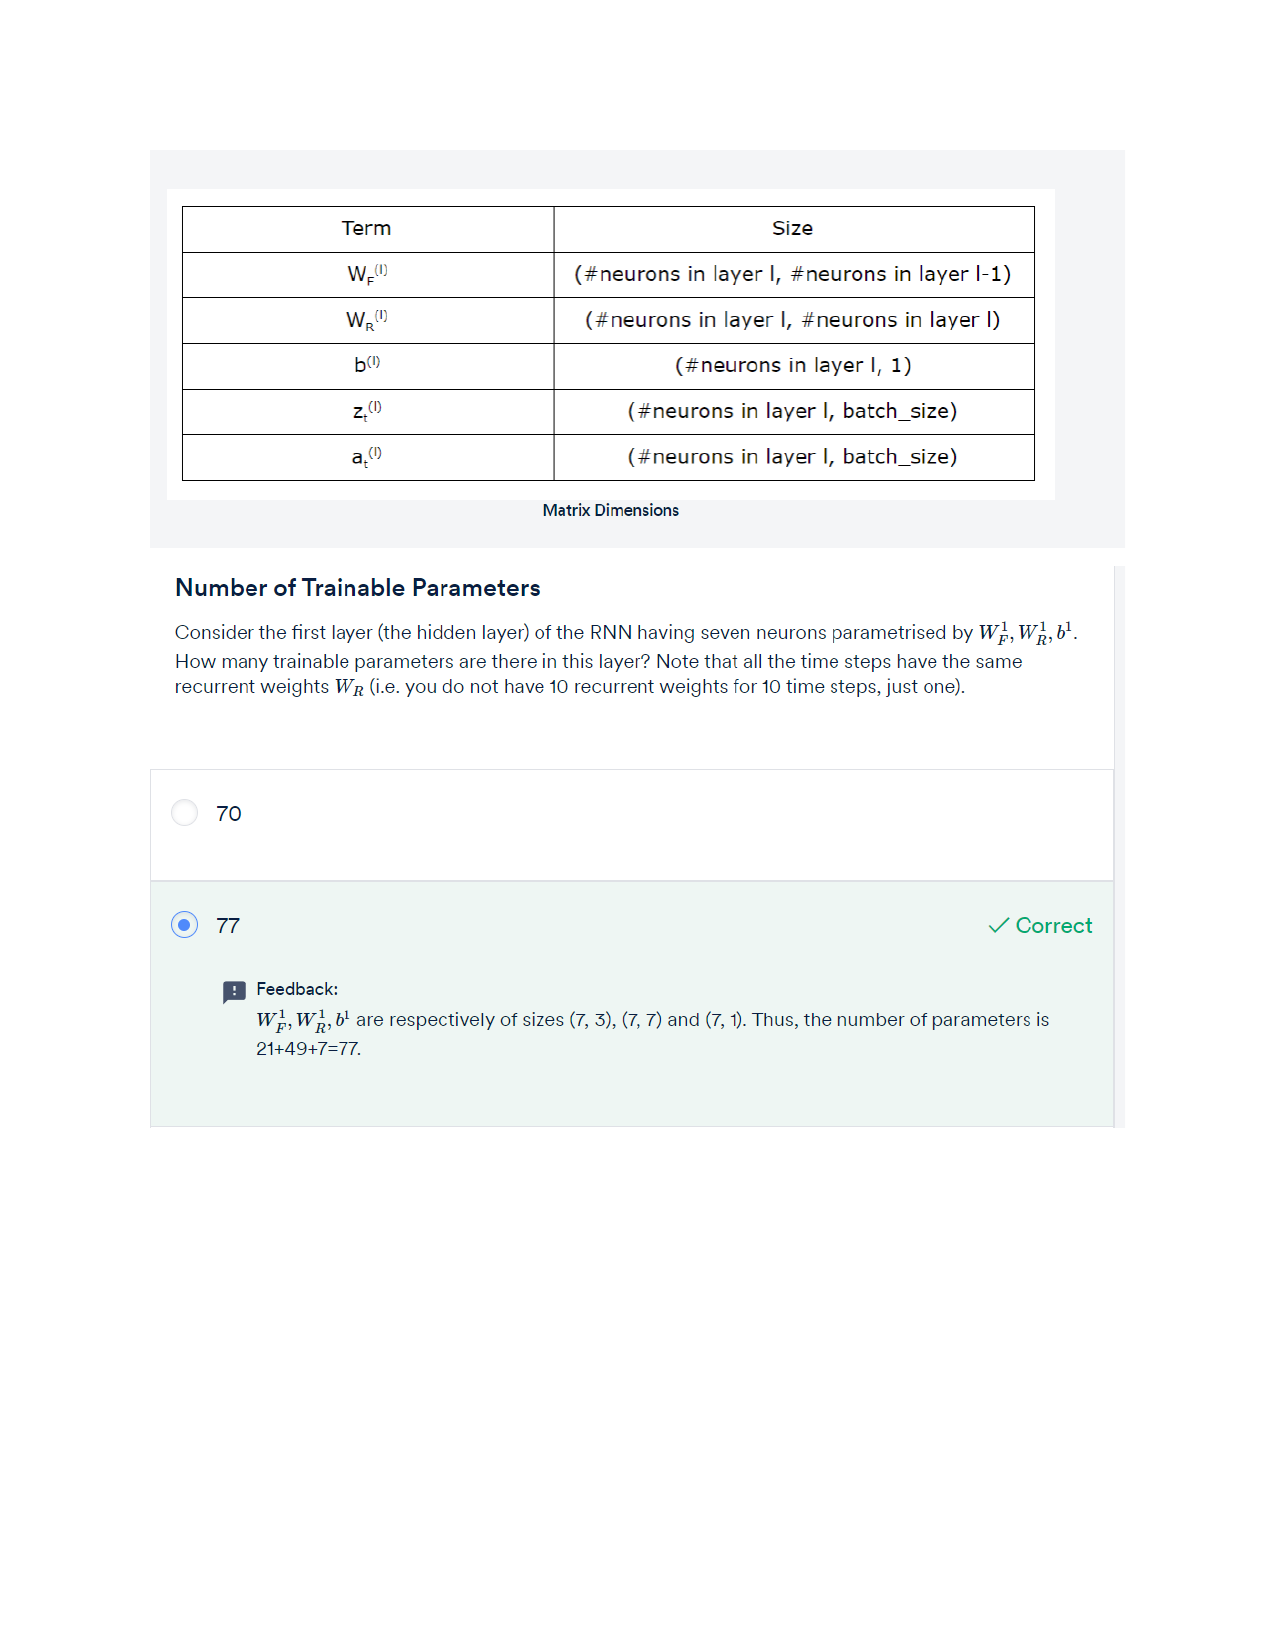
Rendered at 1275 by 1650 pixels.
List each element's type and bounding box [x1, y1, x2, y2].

picture [150, 566, 1125, 1128]
picture [150, 150, 1125, 548]
